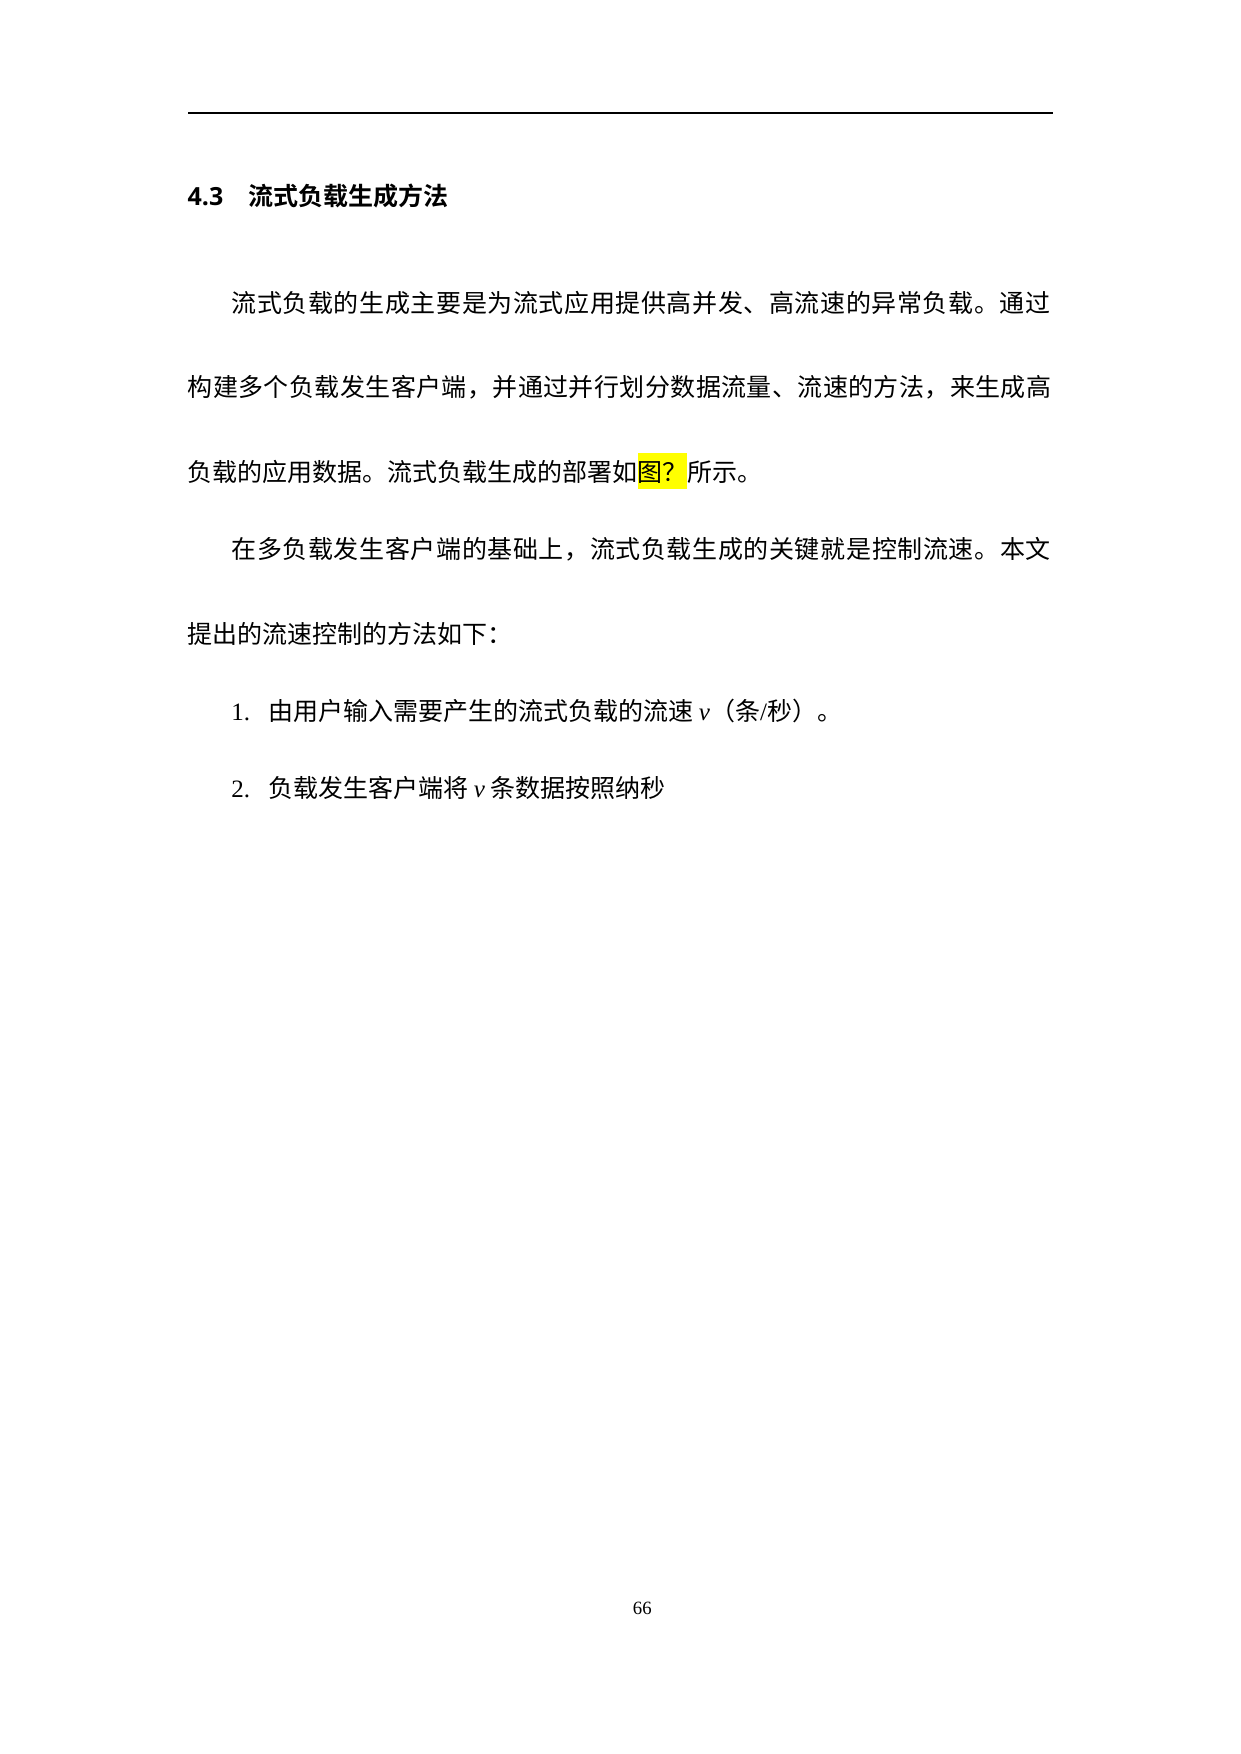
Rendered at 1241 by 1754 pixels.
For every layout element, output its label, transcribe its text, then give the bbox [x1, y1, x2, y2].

list 负载发生客户端将v条数据按照纳秒 [231, 753, 1053, 821]
text 在多负载发生客户端的基础上，流式负载生成的关键就是控制流速。本文提出的流速控制的方法如下： [187, 514, 1053, 667]
list 由用户输入需要产生的流式负载的流速v（条/秒）。 [231, 676, 1053, 744]
subtitle 流式负载生成方法 [187, 160, 1053, 228]
text 流式负载的生成主要是为流式应用提供高并发、高流速的异常负载。通过构建多个负载发生客户端，并通过并行划分数据流量、流速的方法，来生成高负载的应用数据。流式负载生成的部署如图？所示。 [187, 267, 1053, 505]
